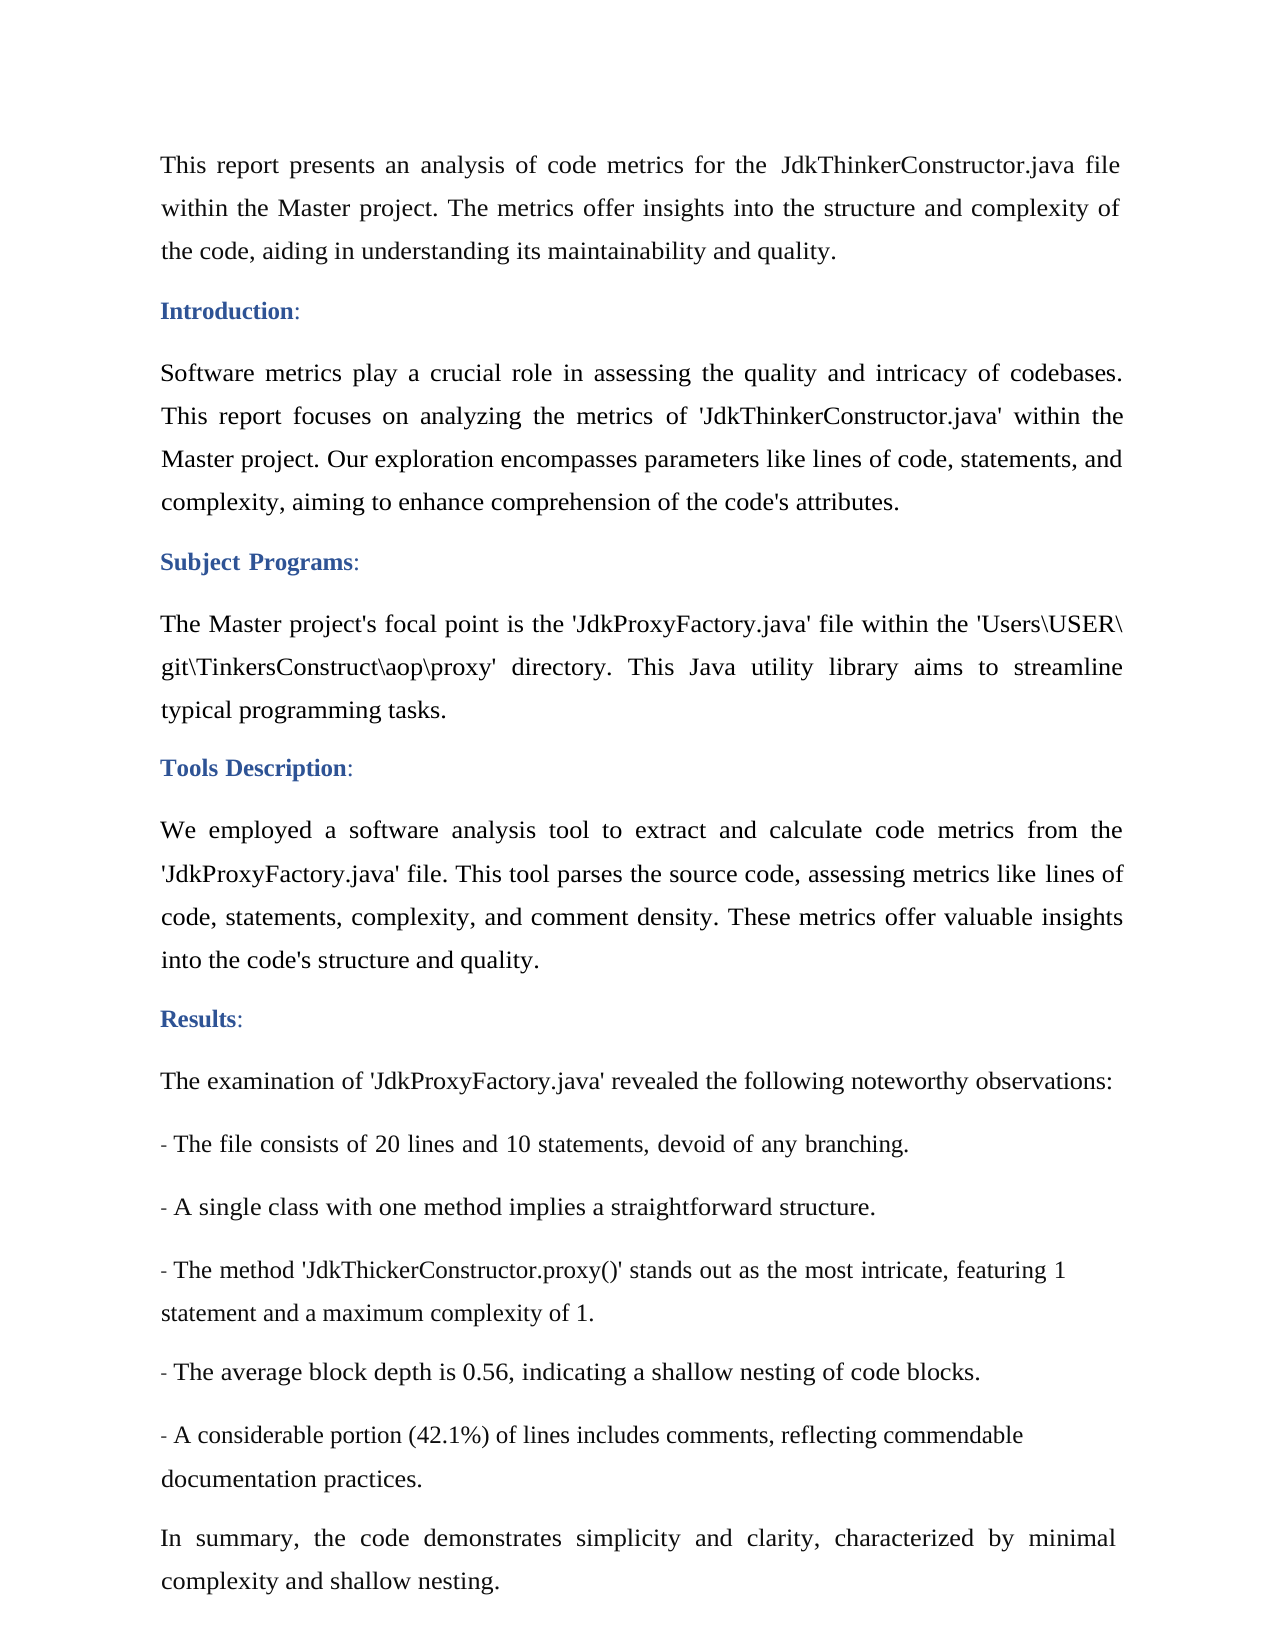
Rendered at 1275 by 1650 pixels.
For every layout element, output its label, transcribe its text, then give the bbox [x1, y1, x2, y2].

text This report presents an analysis of code metrics for the JdkThinkerConstructor.java file within the Master project. The metrics offer insights into the structure and complexity of the code, aiding in understanding its maintainability and quality. [160, 150, 1120, 265]
list A single class with one method implies a straightforward structure. [160, 1192, 1133, 1221]
list The file consists of 20 lines and 10 statements, devoid of any branching. [160, 1129, 1133, 1158]
text The Master project's focal point is the 'JdkProxyFactory.java' file within the 'Users\USER\git\TinkersConstruct\aop\proxy' directory. This Java utility library aims to streamline typical programming tasks. [160, 609, 1124, 724]
list A considerable portion (42.1%) of lines includes comments, reflecting commendable documentation practices. [160, 1420, 1023, 1492]
subtitle Introduction: [160, 296, 1133, 324]
text The examination of 'JdkProxyFactory.java' revealed the following noteworthy observations: [160, 1066, 1133, 1095]
list The average block depth is 0.56, indicating a shallow nesting of code blocks. [160, 1357, 1133, 1386]
subtitle Tools Description: [160, 753, 1133, 782]
subtitle Subject Programs: [160, 547, 1133, 575]
list The method 'JdkThickerConstructor.proxy()' stands out as the most intricate, featuring 1 statement and a maximum complexity of 1. [160, 1255, 1067, 1327]
subtitle Results: [160, 1004, 1133, 1033]
text We employed a software analysis tool to extract and calculate code metrics from the 'JdkProxyFactory.java' file. This tool parses the source code, assessing metrics like lines of code, statements, complexity, and comment density. These metrics offer valuable insights into the code's structure and quality. [160, 816, 1124, 974]
text In summary, the code demonstrates simplicity and clarity, characterized by minimal complexity and shallow nesting. [160, 1523, 1116, 1595]
text Software metrics play a crucial role in assessing the quality and intricacy of codebases. This report focuses on analyzing the metrics of 'JdkThinkerConstructor.java' within the Master project. Our exploration encompasses parameters like lines of code, statements, and complexity, aiming to enhance comprehension of the code's attributes. [160, 358, 1124, 516]
